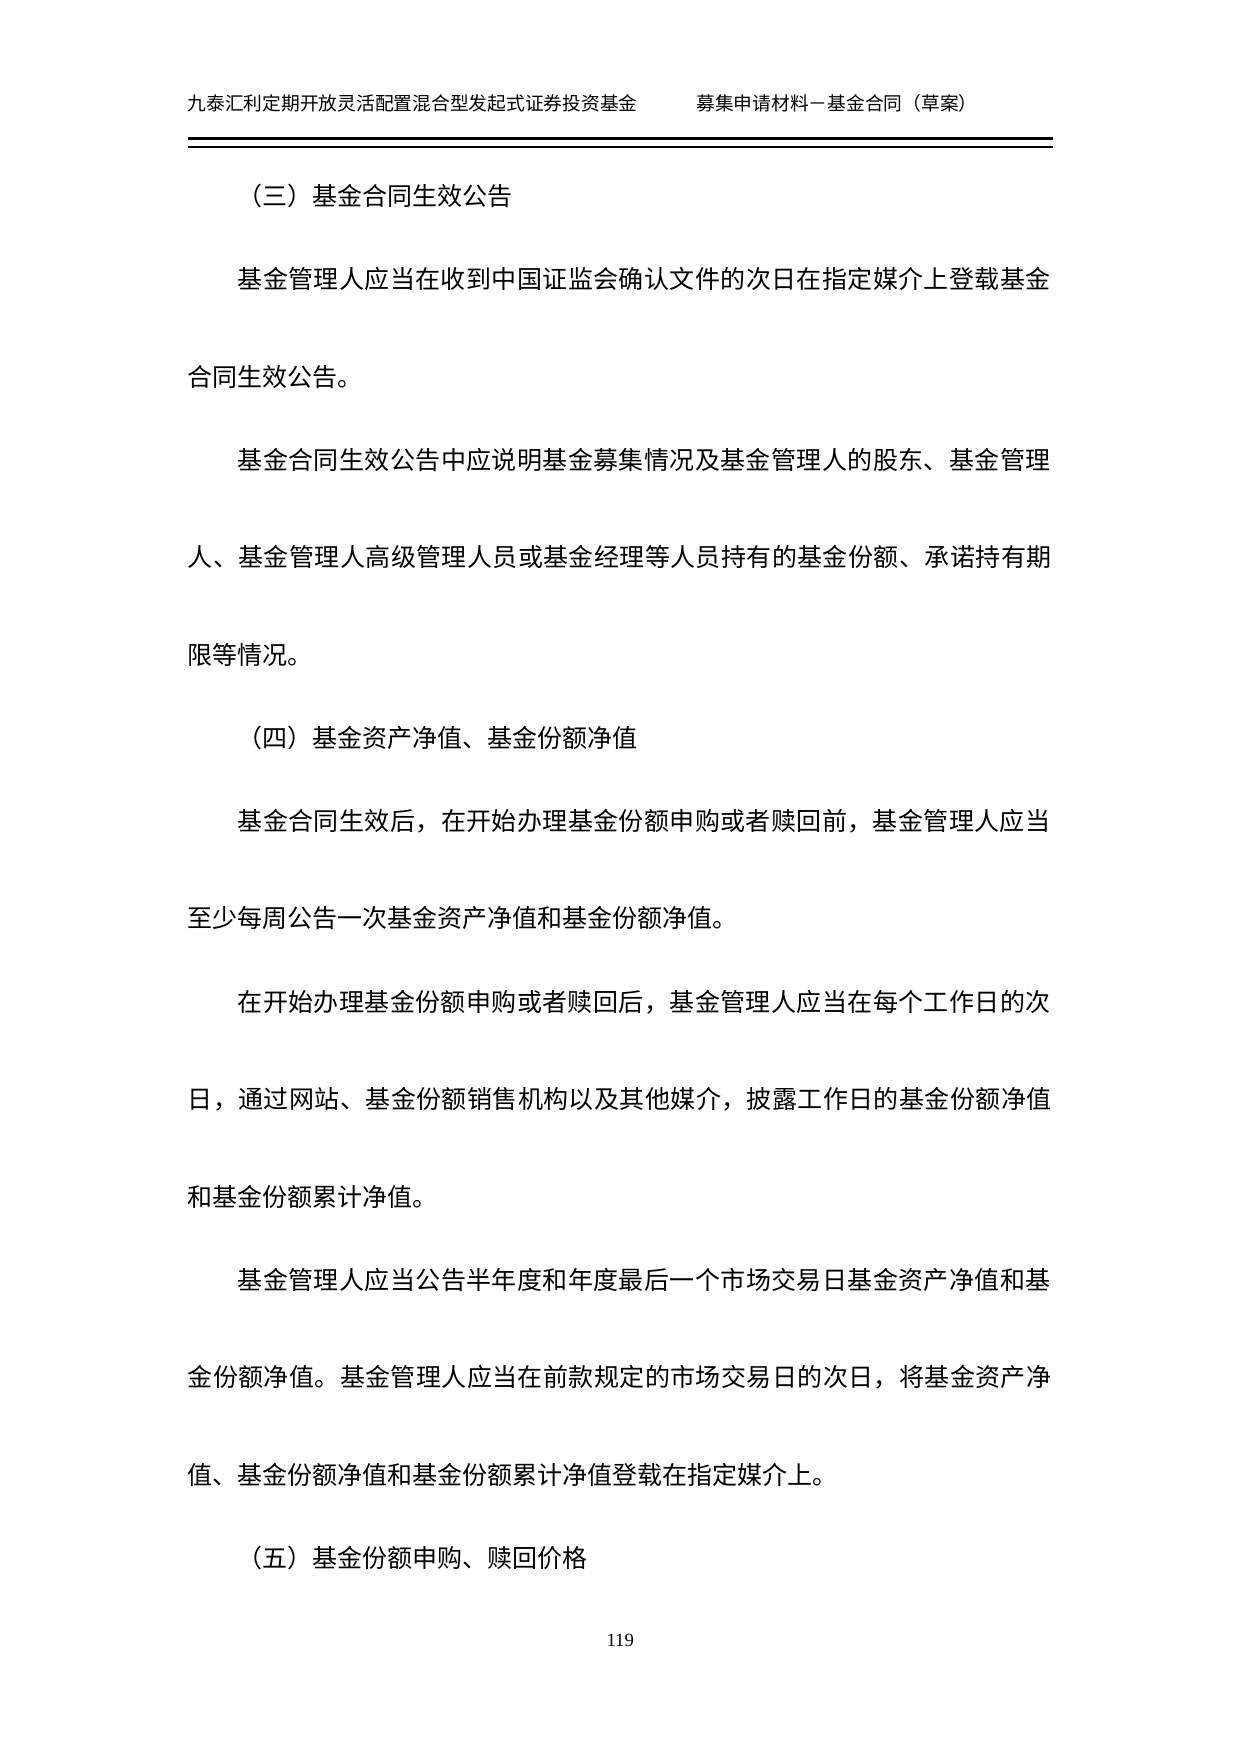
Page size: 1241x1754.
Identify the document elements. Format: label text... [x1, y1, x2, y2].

text 在开始办理基金份额申购或者赎回后，基金管理人应当在每个工作日的次日，通过网站、基金份额销售机构以及其他媒介，披露工作日的基金份额净值和基金份额累计净值。 [187, 968, 1053, 1228]
text 基金合同生效后，在开始办理基金份额申购或者赎回前，基金管理人应当至少每周公告一次基金资产净值和基金份额净值。 [187, 787, 1053, 949]
text 基金管理人应当公告半年度和年度最后一个市场交易日基金资产净值和基金份额净值。基金管理人应当在前款规定的市场交易日的次日，将基金资产净值、基金份额净值和基金份额累计净值登载在指定媒介上。 [187, 1246, 1053, 1506]
text 基金合同生效公告中应说明基金募集情况及基金管理人的股东、基金管理人、基金管理人高级管理人员或基金经理等人员持有的基金份额、承诺持有期限等情况。 [187, 426, 1053, 686]
text （五）基金份额申购、赎回价格 [187, 1524, 1053, 1589]
text （三）基金合同生效公告 [187, 162, 1053, 227]
text 基金管理人应当在收到中国证监会确认文件的次日在指定媒介上登载基金合同生效公告。 [187, 245, 1053, 408]
text （四）基金资产净值、基金份额净值 [187, 704, 1053, 769]
